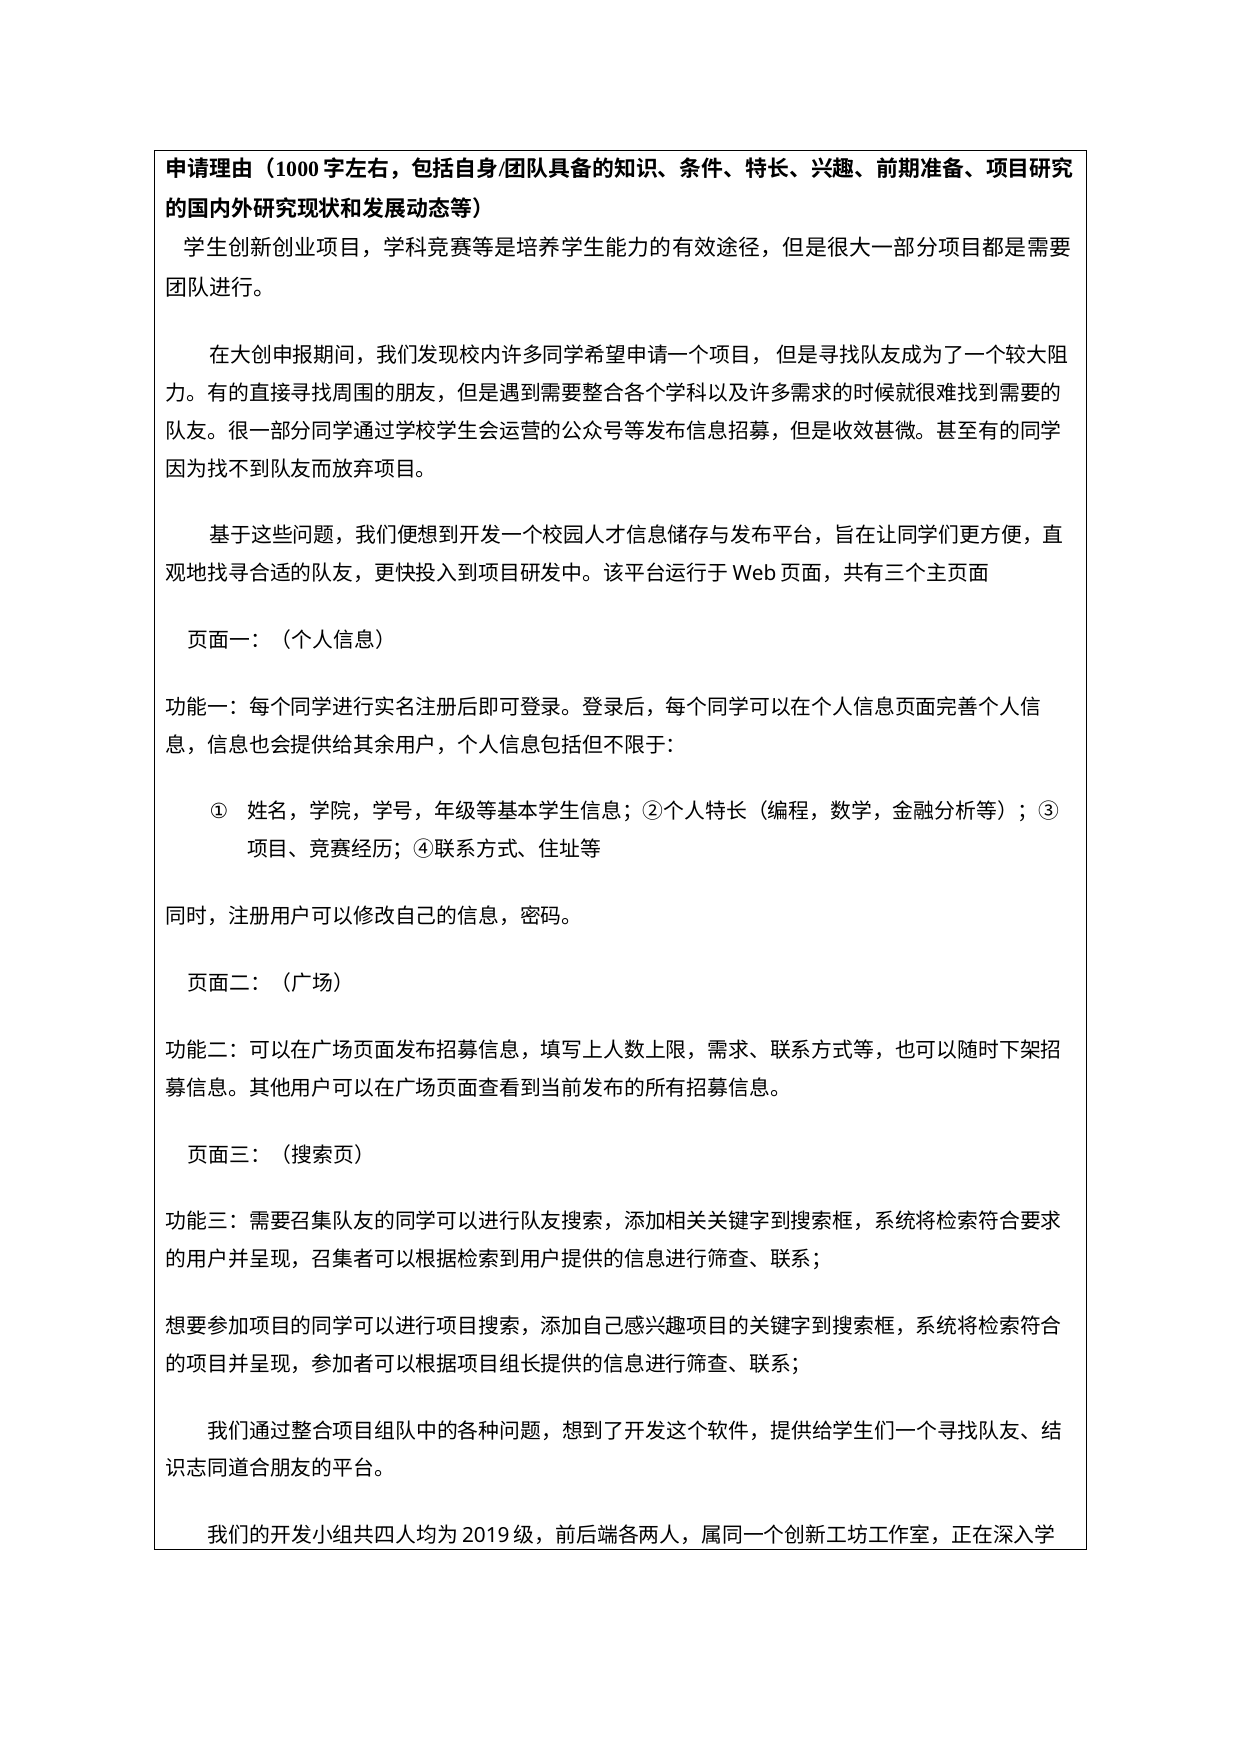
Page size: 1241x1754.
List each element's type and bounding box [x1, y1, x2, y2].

table_header [155, 151, 1086, 1549]
